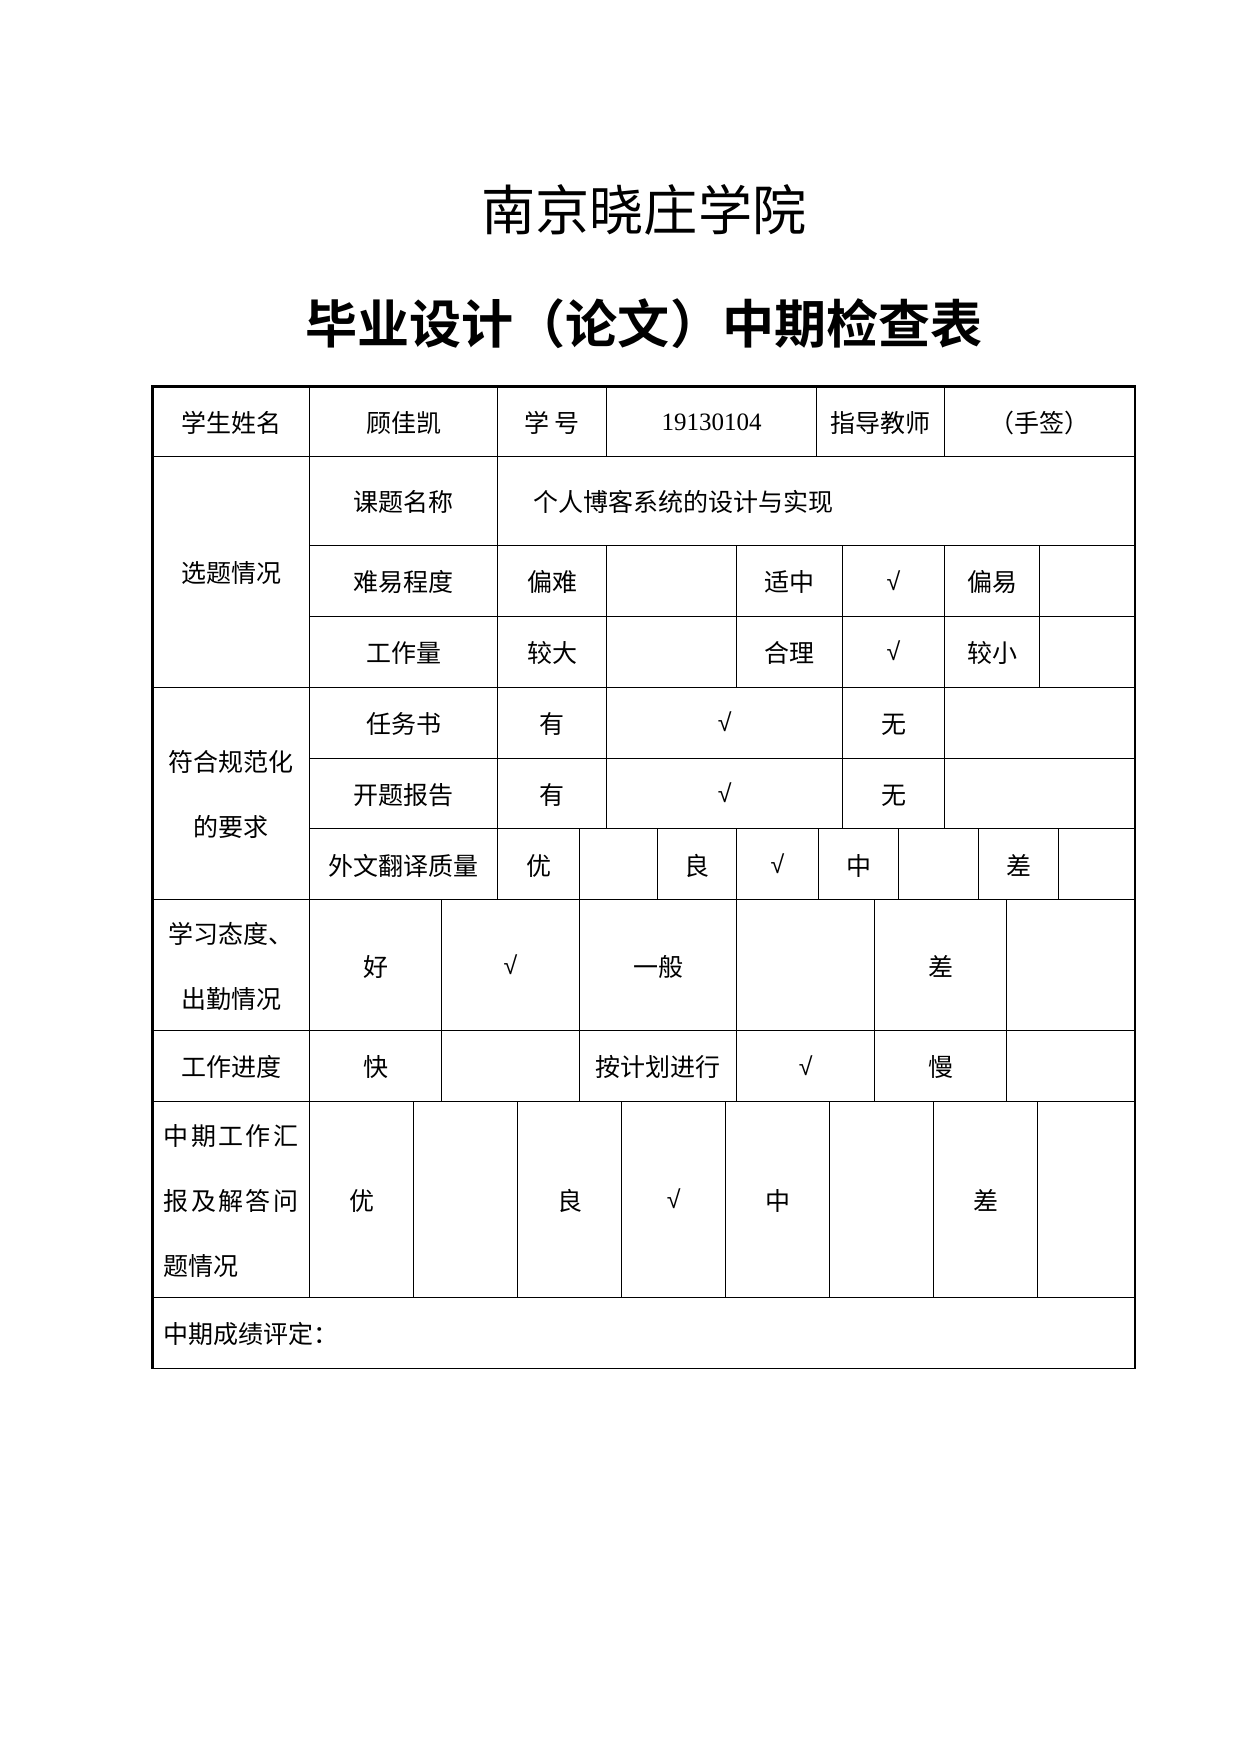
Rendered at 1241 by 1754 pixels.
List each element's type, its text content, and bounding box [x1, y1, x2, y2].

table_cell 差 [979, 829, 1058, 899]
table_header 学生姓名 [154, 388, 309, 456]
table_cell 符合规范化的要求 [154, 688, 309, 899]
table_cell 良 [518, 1102, 621, 1297]
table_cell √ [737, 829, 818, 899]
table_cell 无 [843, 759, 944, 828]
table_cell [1040, 617, 1134, 687]
table_cell [1038, 1102, 1134, 1297]
table_cell 工作进度 [154, 1031, 309, 1101]
table_cell [830, 1102, 933, 1297]
table_cell 中 [819, 829, 898, 899]
table_cell √ [607, 688, 842, 757]
table_cell 有 [498, 759, 606, 828]
table_cell 中期工作汇报及解答问题情况 [154, 1102, 309, 1297]
table_cell 无 [843, 688, 944, 757]
table_cell 慢 [875, 1031, 1006, 1101]
table_cell 差 [875, 900, 1006, 1030]
table_cell [899, 829, 978, 899]
table_cell 开题报告 [310, 759, 497, 828]
table_cell [1040, 546, 1134, 616]
table_cell 中期成绩评定： [154, 1298, 1134, 1368]
table_cell 课题名称 [310, 457, 497, 545]
table_cell 偏难 [498, 546, 606, 616]
table_cell √ [737, 1031, 874, 1101]
text 毕业设计（论文）中期检查表 [165, 272, 1122, 369]
table_cell 合理 [737, 617, 842, 687]
table_cell 选题情况 [154, 457, 309, 687]
table_cell 快 [310, 1031, 441, 1101]
table_cell 任务书 [310, 688, 497, 757]
table_header 学 号 [498, 388, 606, 456]
table_cell [945, 688, 1134, 757]
table_cell 难易程度 [310, 546, 497, 616]
table_cell [607, 617, 736, 687]
table_cell 一般 [580, 900, 736, 1030]
table_cell 中 [726, 1102, 829, 1297]
table_cell 好 [310, 900, 441, 1030]
table_cell 优 [310, 1102, 413, 1297]
table_cell [442, 1031, 579, 1101]
table_cell [414, 1102, 517, 1297]
table_cell 学习态度、出勤情况 [154, 900, 309, 1030]
table_cell √ [843, 617, 944, 687]
table_cell 较小 [945, 617, 1039, 687]
table_header 指导教师 [817, 388, 944, 456]
table_header （手签） [945, 388, 1134, 456]
table_cell 优 [498, 829, 579, 899]
table_cell 适中 [737, 546, 842, 616]
table_cell √ [607, 759, 842, 828]
table_cell 差 [934, 1102, 1037, 1297]
table_cell [607, 546, 736, 616]
table_cell [737, 900, 874, 1030]
table_cell 工作量 [310, 617, 497, 687]
table_cell 良 [658, 829, 736, 899]
table_header 19130104 [607, 388, 816, 456]
table_cell 外文翻译质量 [310, 829, 497, 899]
table_cell 个人博客系统的设计与实现 [498, 457, 1134, 545]
table_cell 有 [498, 688, 606, 757]
table_cell 较大 [498, 617, 606, 687]
table_header 顾佳凯 [310, 388, 497, 456]
table_cell [1007, 1031, 1134, 1101]
table_cell 按计划进行 [580, 1031, 736, 1101]
table_cell [580, 829, 657, 899]
table_cell √ [843, 546, 944, 616]
table_cell [1007, 900, 1134, 1030]
table_cell 偏易 [945, 546, 1039, 616]
table_cell [945, 759, 1134, 828]
text 南京晓庄学院 [165, 158, 1122, 255]
table_cell √ [442, 900, 579, 1030]
table_cell [1059, 829, 1134, 899]
table_cell √ [622, 1102, 725, 1297]
